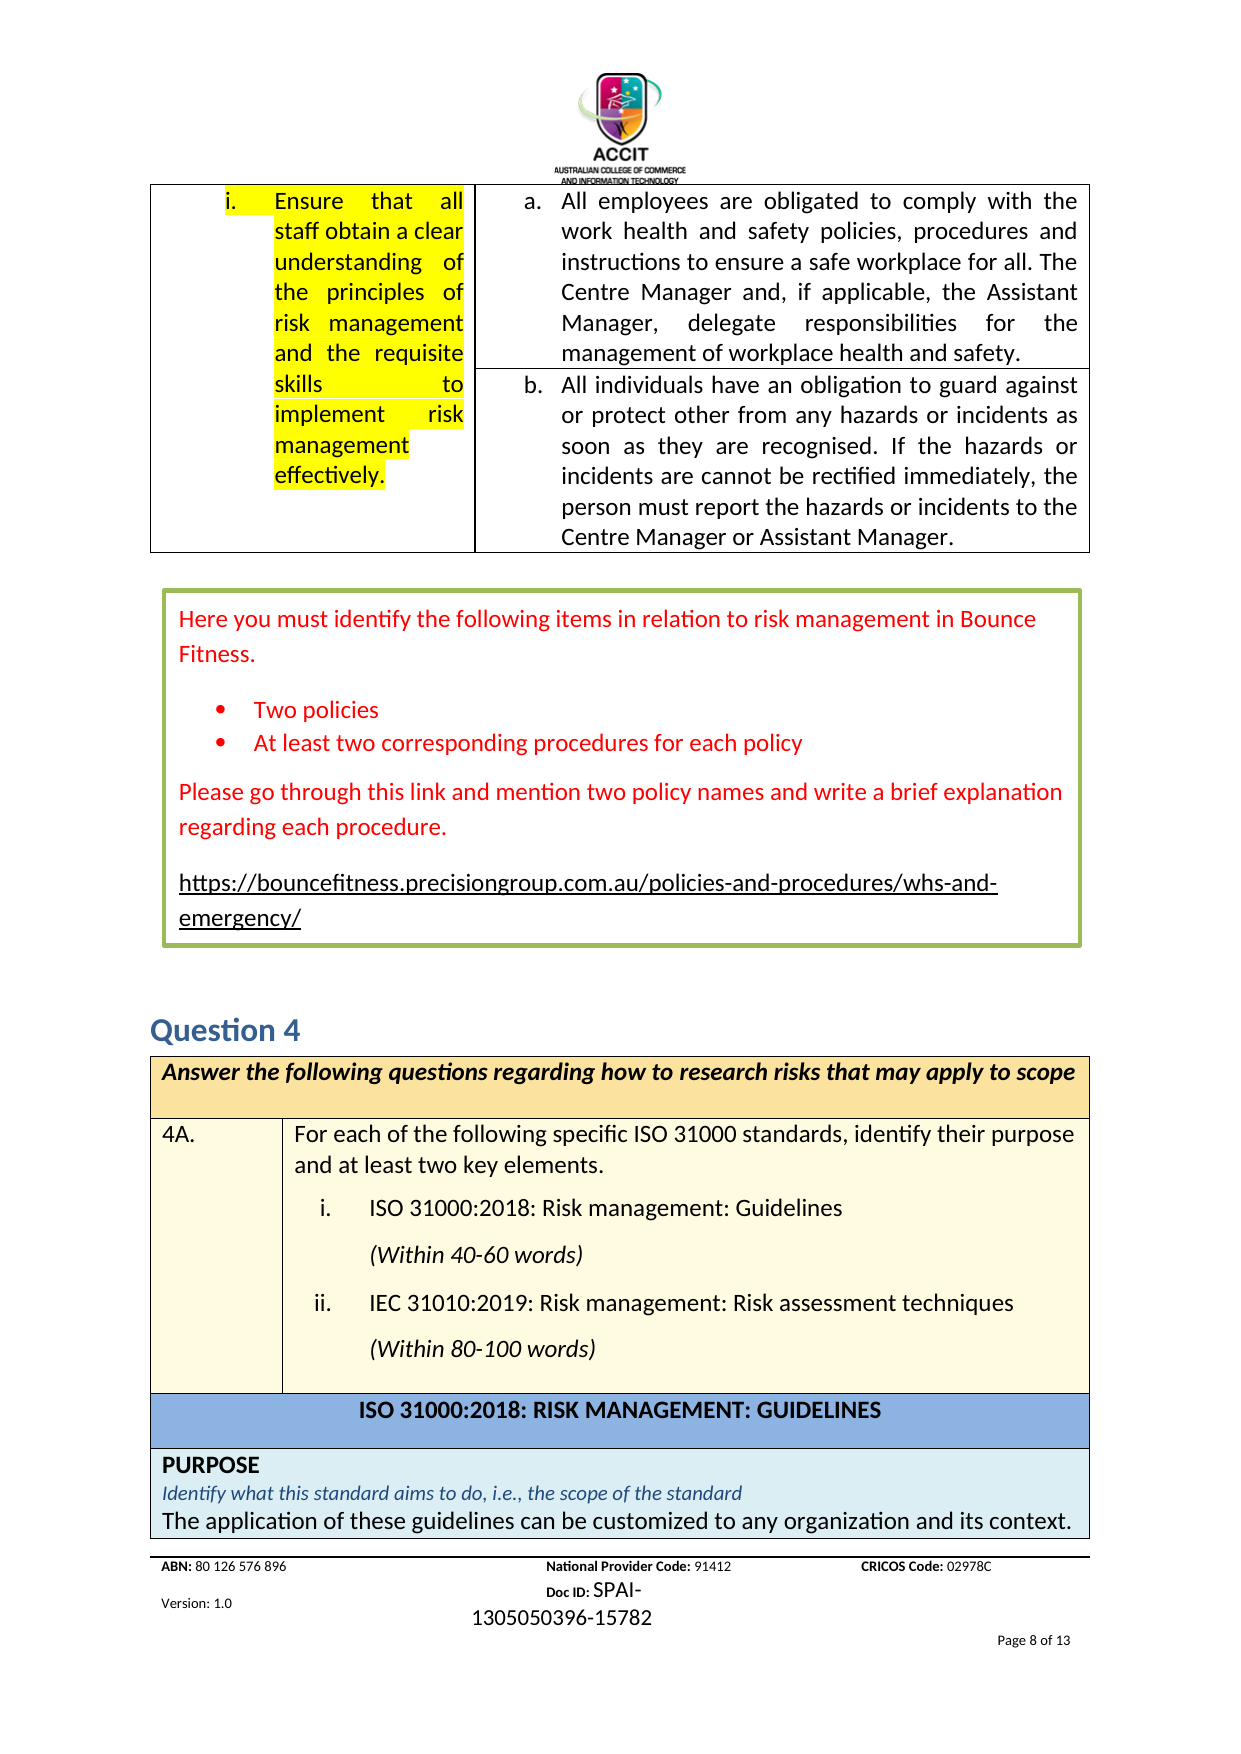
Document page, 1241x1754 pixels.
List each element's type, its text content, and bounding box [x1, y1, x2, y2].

table_cell For each of the following specific ISO 31000 standards, identify their purpose and at least two key elements. ISO 31000:2018: Risk management: Guidelines (Within 40-60 words) IEC 31010:2019: Risk management: Risk assessment techniques (Within 80-100 words) [283, 1119, 1089, 1393]
table_header Answer the following questions regarding how to research risks that may apply to scope [151, 1057, 1089, 1118]
table_cell All individuals have an obligation to guard against or protect other from any hazards or incidents as soon as they are recognised. If the hazards or incidents are cannot be rectified immediately, the person must report the hazards or incidents to the Centre Manager or Assistant Manager. [476, 369, 1089, 552]
table_cell ISO 31000:2018: RISK MANAGEMENT: GUIDELINES [151, 1394, 1089, 1448]
table_cell All employees are obligated to comply with the work health and safety policies, procedures and instructions to ensure a safe workplace for all. The Centre Manager and, if applicable, the Assistant Manager, delegate responsibilities for the management of workplace health and safety. [476, 185, 1089, 368]
picture [554, 73, 686, 184]
table_cell Ensure that all staff obtain a clear understanding of the principles of risk management and the requisite skills to implement risk management effectively. [151, 185, 474, 552]
subtitle Question 4 [150, 1009, 1090, 1049]
table_cell 4A. [151, 1119, 282, 1393]
